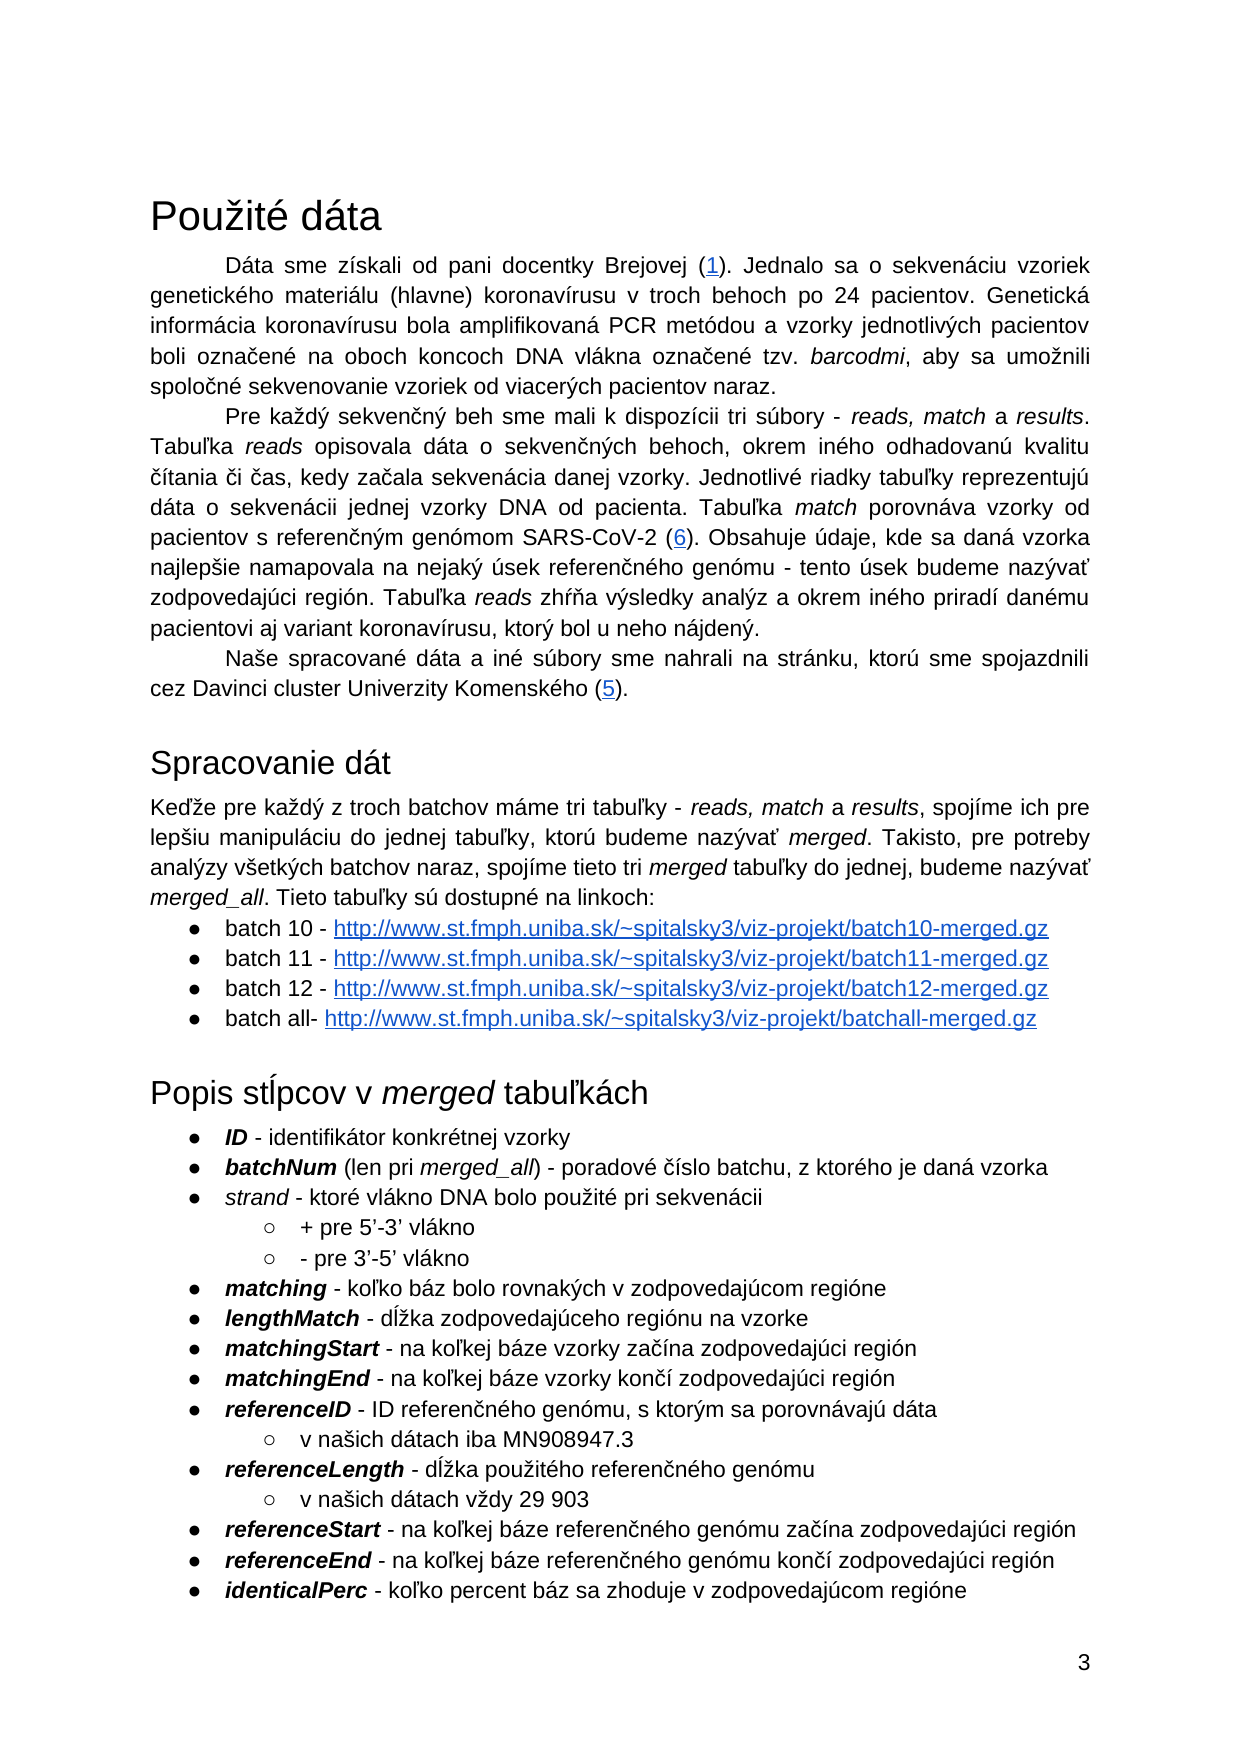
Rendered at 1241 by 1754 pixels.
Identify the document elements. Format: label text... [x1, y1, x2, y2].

list v našich dátach iba MN908947.3 [262, 1426, 1090, 1452]
list lengthMatch - dĺžka zodpovedajúceho regiónu na vzorke [187, 1305, 1090, 1331]
list batchNum (len pri merged_all) - poradové číslo batchu, z ktorého je daná vzorka [187, 1154, 1090, 1180]
list matching - koľko báz bolo rovnakých v zodpovedajúcom regióne [187, 1275, 1090, 1301]
list referenceLength - dĺžka použitého referenčného genómu [187, 1456, 1090, 1482]
list identicalPerc - koľko percent báz sa zhoduje v zodpovedajúcom regióne [187, 1577, 1090, 1603]
subtitle Použité dáta [150, 192, 1090, 239]
subtitle Popis stĺpcov v merged tabuľkách [150, 1073, 1090, 1111]
list batch 12 - http://www.st.fmph.uniba.sk/~spitalsky3/viz-projekt/batch12-merged.gz [187, 975, 1090, 1001]
text Naše spracované dáta a iné súbory sme nahrali na stránku, ktorú sme spojazdnili cez Davinci cluster Univerzity Komenského (5). [150, 645, 1090, 701]
list ID - identifikátor konkrétnej vzorky [187, 1124, 1090, 1150]
subtitle Spracovanie dát [150, 743, 1090, 781]
list referenceStart - na koľkej báze referenčného genómu začína zodpovedajúci región [187, 1516, 1090, 1543]
text Pre každý sekvenčný beh sme mali k dispozícii tri súbory - reads, match a results. Tabuľka reads opisovala dáta o sekvenčných behoch, okrem iného odhadovanú kvalitu čítania či čas, kedy začala sekvenácia danej vzorky. Jednotlivé riadky tabuľky reprezentujú dáta o sekvenácii jednej vzorky DNA od pacienta. Tabuľka match porovnáva vzorky od pacientov s referenčným genómom SARS-CoV-2 (6). Obsahuje údaje, kde sa daná vzorka najlepšie namapovala na nejaký úsek referenčného genómu - tento úsek budeme nazývať zodpovedajúci región. Tabuľka reads zhŕňa výsledky analýz a okrem iného priradí danému pacientovi aj variant koronavírusu, ktorý bol u neho nájdený. [150, 403, 1090, 641]
list matchingStart - na koľkej báze vzorky začína zodpovedajúci región [187, 1335, 1090, 1362]
list batch 11 - http://www.st.fmph.uniba.sk/~spitalsky3/viz-projekt/batch11-merged.gz [187, 945, 1090, 971]
list strand - ktoré vlákno DNA bolo použité pri sekvenácii [187, 1184, 1090, 1211]
list v našich dátach vždy 29 903 [262, 1486, 1090, 1513]
list referenceEnd - na koľkej báze referenčného genómu končí zodpovedajúci región [187, 1547, 1090, 1573]
text Keďže pre každý z troch batchov máme tri tabuľky - reads, match a results, spojíme ich pre lepšiu manipuláciu do jednej tabuľky, ktorú budeme nazývať merged. Takisto, pre potreby analýzy všetkých batchov naraz, spojíme tieto tri merged tabuľky do jednej, budeme nazývať merged_all. Tieto tabuľky sú dostupné na linkoch: [150, 794, 1090, 911]
list + pre 5’-3’ vlákno [262, 1214, 1090, 1241]
list matchingEnd - na koľkej báze vzorky končí zodpovedajúci región [187, 1365, 1090, 1392]
text Dáta sme získali od pani docentky Brejovej (1). Jednalo sa o sekvenáciu vzoriek genetického materiálu (hlavne) koronavírusu v troch behoch po 24 pacientov. Genetická informácia koronavírusu bola amplifikovaná PCR metódou a vzorky jednotlivých pacientov boli označené na oboch koncoch DNA vlákna označené tzv. barcodmi, aby sa umožnili spoločné sekvenovanie vzoriek od viacerých pacientov naraz. [150, 252, 1090, 399]
list batch 10 - http://www.st.fmph.uniba.sk/~spitalsky3/viz-projekt/batch10-merged.gz [187, 914, 1090, 941]
list batch all- http://www.st.fmph.uniba.sk/~spitalsky3/viz-projekt/batchall-merged.gz [187, 1005, 1090, 1031]
list - pre 3’-5’ vlákno [262, 1244, 1090, 1271]
list referenceID - ID referenčného genómu, s ktorým sa porovnávajú dáta [187, 1396, 1090, 1422]
